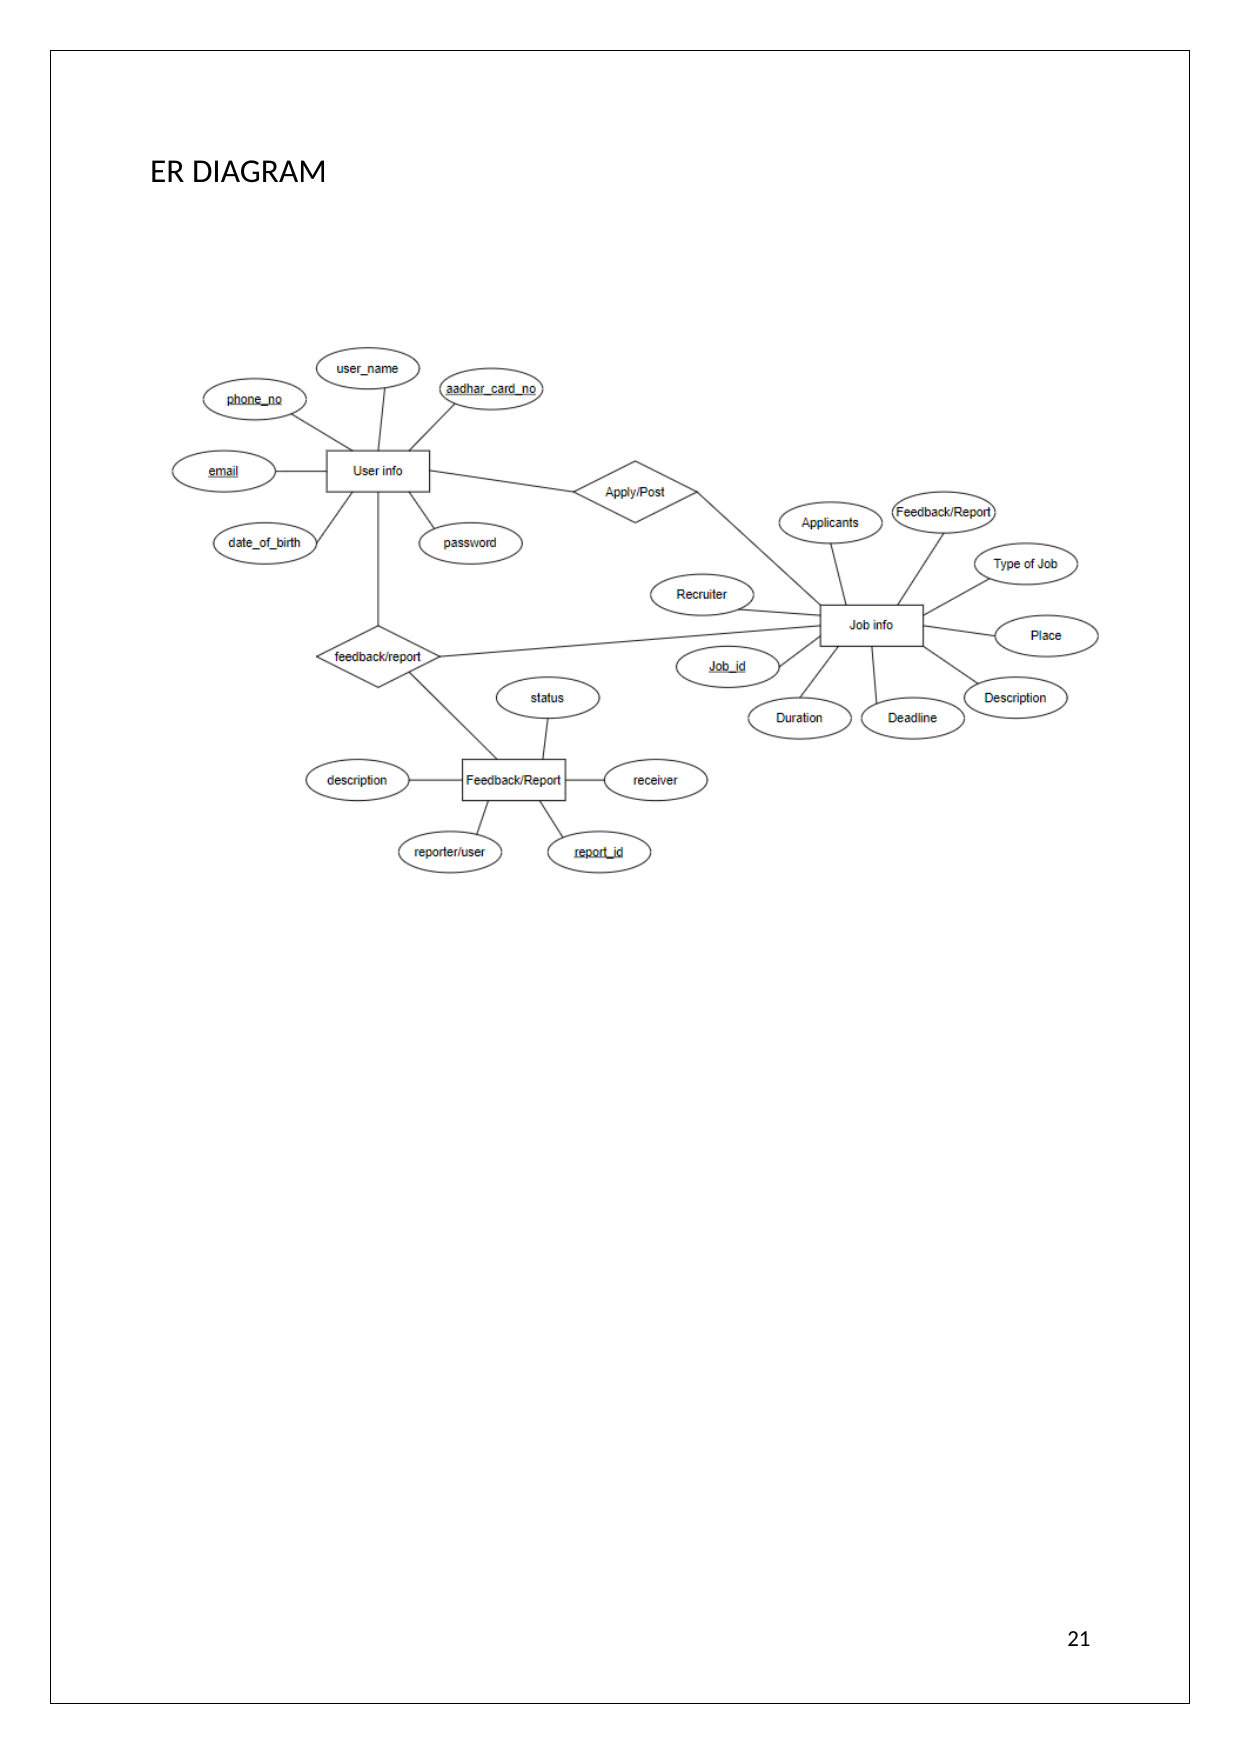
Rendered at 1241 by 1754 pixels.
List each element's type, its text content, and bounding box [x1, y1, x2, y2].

picture [67, 287, 1176, 983]
text ER DIAGRAM [150, 150, 1090, 191]
